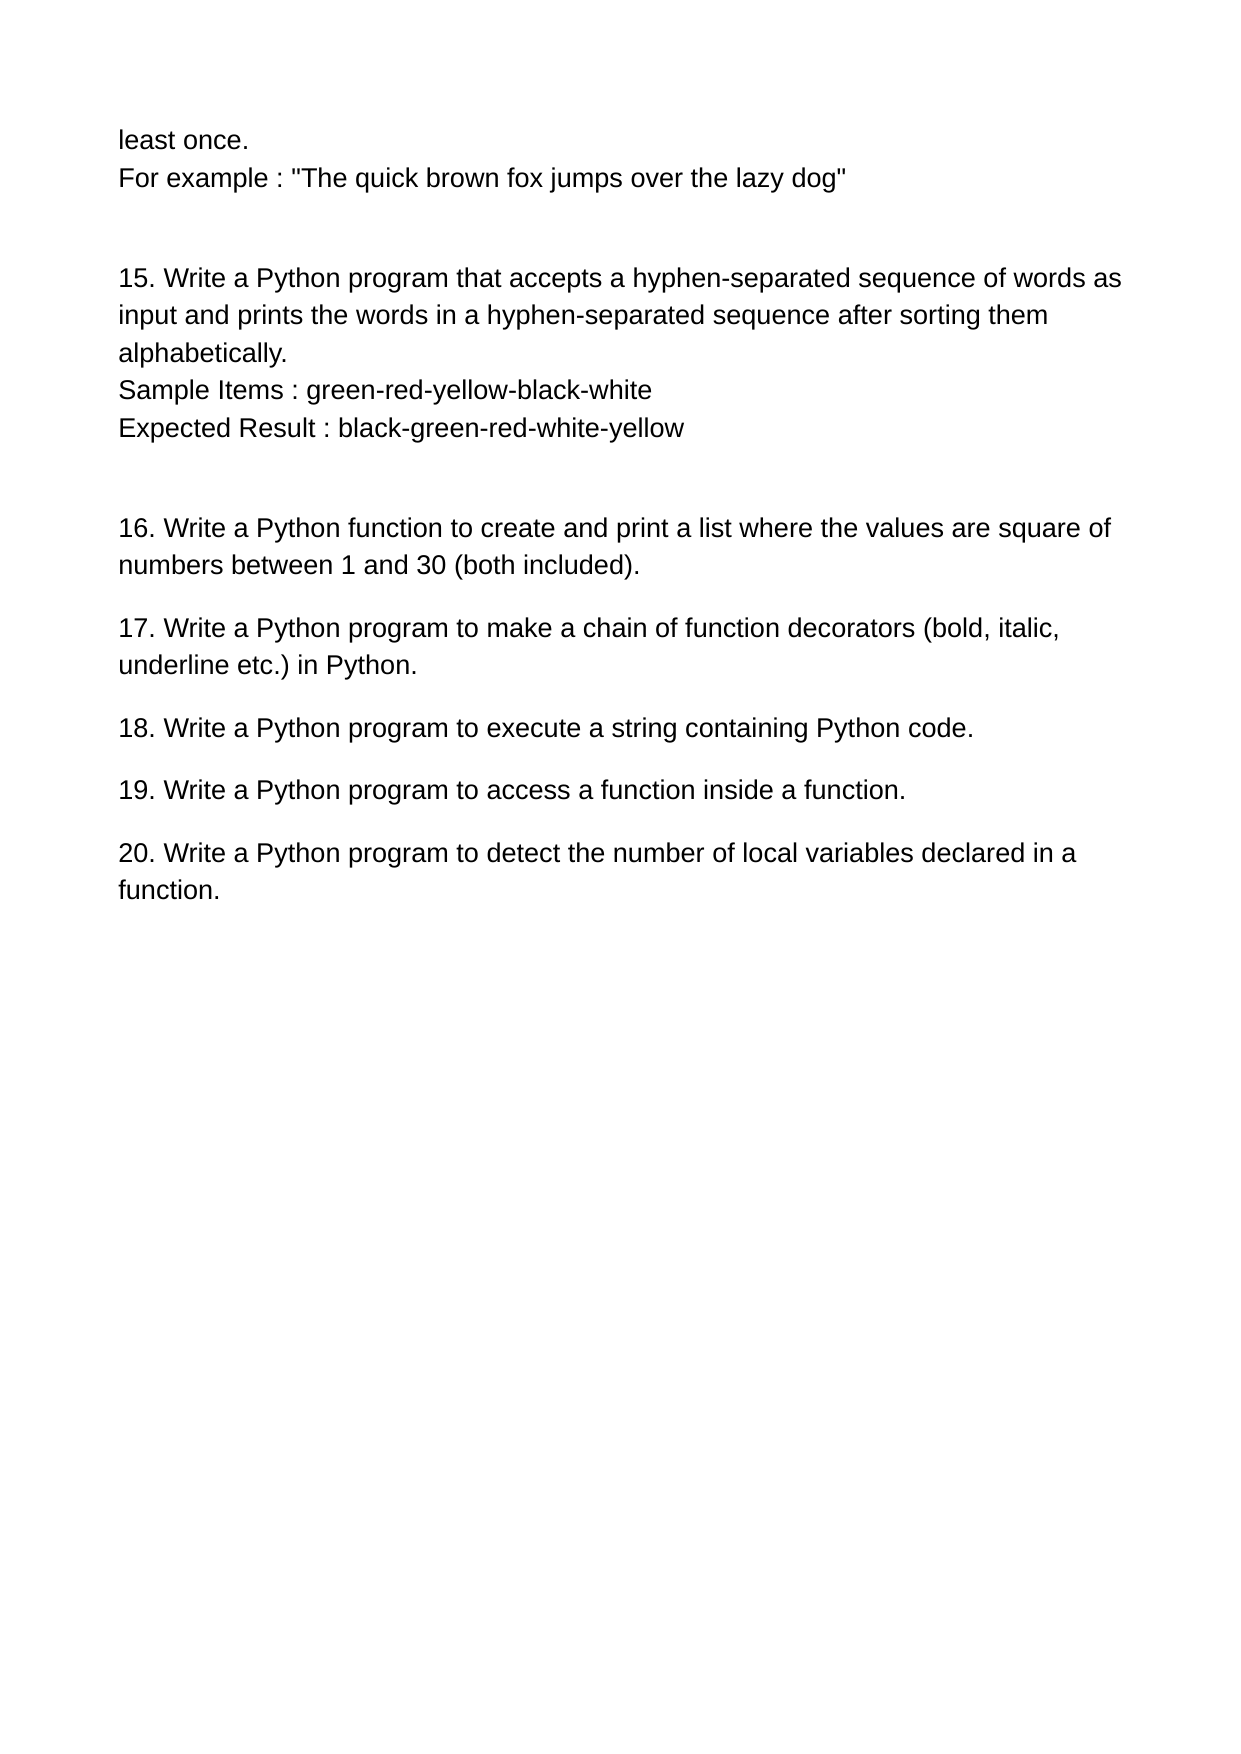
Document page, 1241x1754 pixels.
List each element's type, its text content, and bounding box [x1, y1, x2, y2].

text 16. Write a Python function to create and print a list where the values are square of numbers between 1 and 30 (both included). [118, 506, 1122, 581]
text 19. Write a Python program to access a function inside a function. [118, 768, 1122, 806]
text 17. Write a Python program to make a chain of function decorators (bold, italic, underline etc.) in Python. [118, 606, 1122, 681]
text 20. Write a Python program to detect the number of local variables declared in a function. [118, 831, 1122, 906]
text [118, 118, 1122, 231]
text 15. Write a Python program that accepts a hyphen-separated sequence of words as input and prints the words in a hyphen-separated sequence after sorting them alphabetically. Sample Items : green-red-yellow-black-white Expected Result : black-green-red-white-yellow [118, 256, 1122, 481]
text 18. Write a Python program to execute a string containing Python code. [118, 706, 1122, 743]
